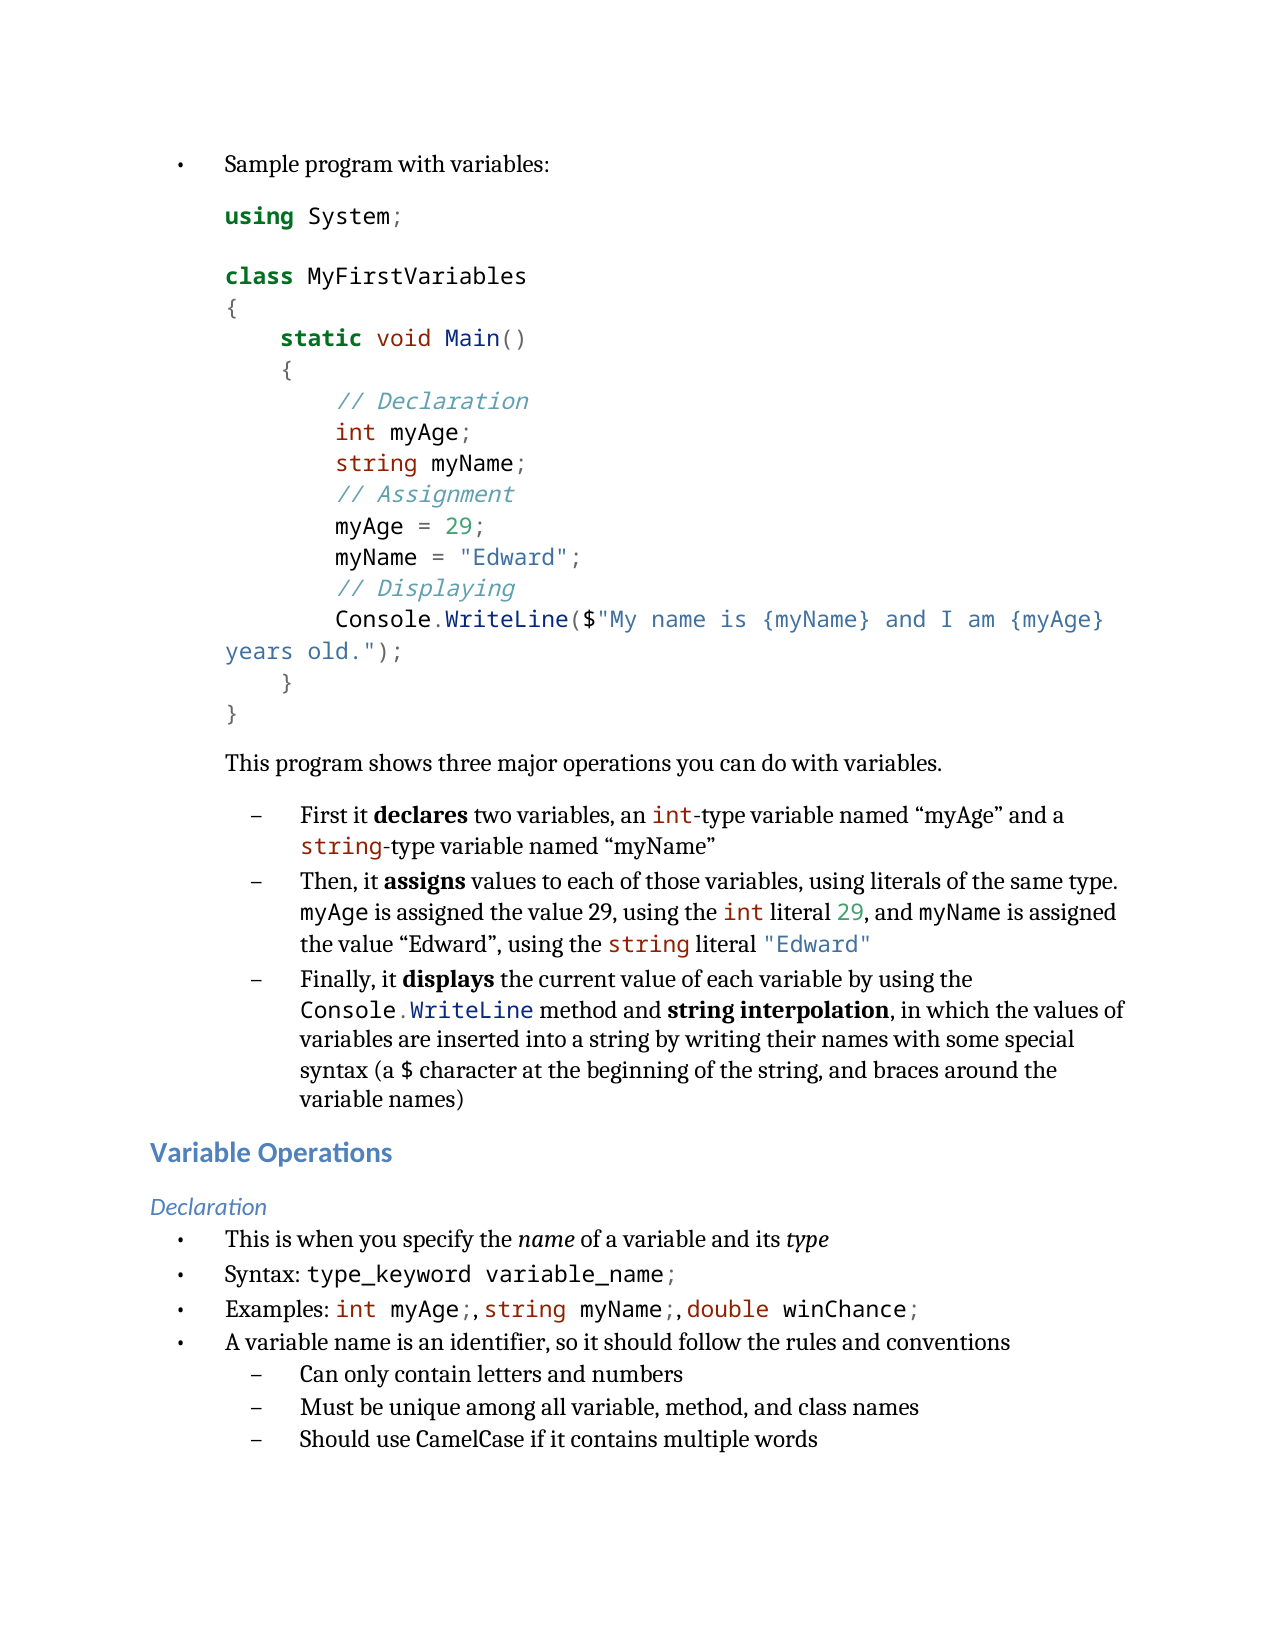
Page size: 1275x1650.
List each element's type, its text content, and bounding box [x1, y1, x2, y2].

list A variable name is an identifier, so it should follow the rules and conventions [175, 1328, 1125, 1357]
list Syntax: type_keyword variable_name; [175, 1258, 1125, 1289]
list Can only contain letters and numbers [250, 1360, 1125, 1389]
list Must be unique among all variable, method, and class names [250, 1393, 1125, 1422]
list Sample program with variables: [175, 150, 1125, 179]
list Then, it assigns values to each of those variables, using literals of the same type. myAge is assigned the value 29, using the int literal 29, and myName is assigned the value “Edward”, using the string literal "Edward" [250, 865, 1125, 959]
list Examples: int myAge;, string myName;, double winChance; [175, 1293, 1125, 1324]
list Should use CamelCase if it contains multiple words [250, 1425, 1125, 1454]
list Finally, it displays the current value of each variable by using the Console.WriteLine method and string interpolation, in which the values of variables are inserted into a string by writing their names with some special syntax (a $ character at the beginning of the string, and braces around the variable names) [250, 962, 1125, 1114]
list First it declares two variables, an int-type variable named “myAge” and a string-type variable named “myName” [250, 799, 1125, 861]
list This program shows three major operations you can do with variables. [175, 749, 1125, 778]
list This is when you specify the name of a variable and its type [175, 1225, 1125, 1254]
subtitle Variable Operations [150, 1134, 1125, 1170]
list using System; class MyFirstVariables { static void Main() { // Declaration int myAge; string myName; // Assignment myAge = 29; myName = "Edward"; // Displaying Console.WriteLine($"My name is {myName} and I am {myAge} years old."); } } [175, 199, 1125, 728]
subtitle Declaration [150, 1191, 1125, 1222]
